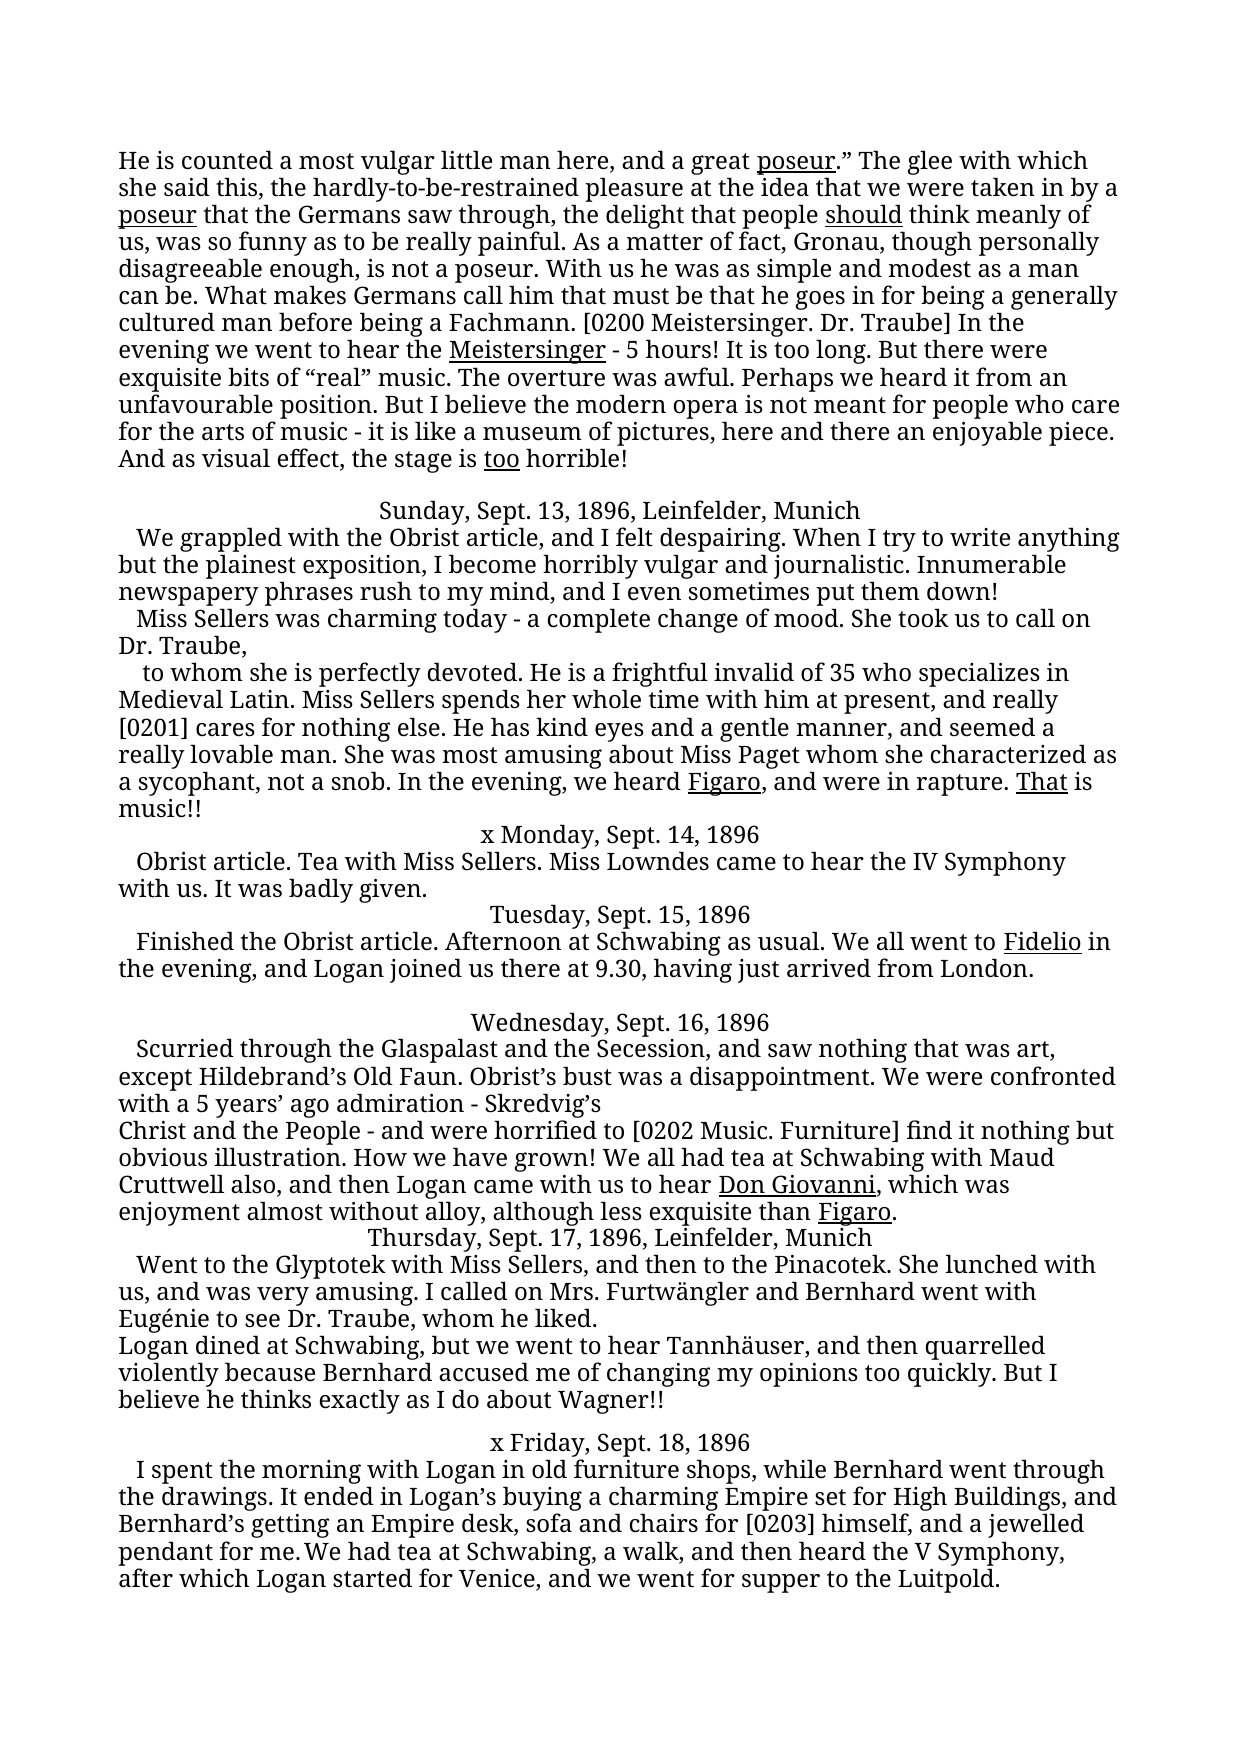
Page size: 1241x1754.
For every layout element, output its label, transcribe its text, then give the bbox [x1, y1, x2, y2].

text Scurried through the Glaspalast and the Secession, and saw nothing that was art, except Hildebrand’s Old Faun. Obrist’s bust was a disappointment. We were confronted with a 5 years’ ago admiration - Skredvig’s [118, 1036, 1122, 1117]
text Thursday, Sept. 17, 1896, Leinfelder, Munich [118, 1226, 1122, 1252]
text Miss Sellers was charming today - a complete change of mood. She took us to call on Dr. Traube, [118, 606, 1122, 660]
text to whom she is perfectly devoted. He is a frightful invalid of 35 who specializes in Medieval Latin. Miss Sellers spends her whole time with him at present, and really [0201] cares for nothing else. He has kind eyes and a gentle manner, and seemed a really lovable man. She was most amusing about Miss Paget whom she characterized as a sycophant, not a snob. In the evening, we heard Figaro, and were in rapture. That is music!! [118, 660, 1122, 823]
text Christ and the People - and were horrified to [0202 Music. Furniture] find it nothing but obvious illustration. How we have grown! We all had tea at Schwabing with Maud Cruttwell also, and then Logan came with us to hear Don Giovanni, which was enjoyment almost without alloy, although less exquisite than Figaro. [118, 1117, 1122, 1226]
text Sunday, Sept. 13, 1896, Leinfelder, Munich [118, 499, 1122, 525]
text Went to the Glyptotek with Miss Sellers, and then to the Pinacotek. She lunched with us, and was very amusing. I called on Mrs. Furtwängler and Bernhard went with Eugénie to see Dr. Traube, whom he liked. [118, 1252, 1122, 1333]
text Tuesday, Sept. 15, 1896 [118, 903, 1122, 929]
text x Monday, Sept. 14, 1896 [118, 823, 1122, 849]
text Obrist article. Tea with Miss Sellers. Miss Lowndes came to hear the IV Symphony with us. It was badly given. [118, 849, 1122, 903]
text x Friday, Sept. 18, 1896 [118, 1431, 1122, 1457]
text Wednesday, Sept. 16, 1896 [118, 1010, 1122, 1036]
text We grappled with the Obrist article, and I felt despairing. When I try to write anything but the plainest exposition, I become horribly vulgar and journalistic. Innumerable newspapery phrases rush to my mind, and I even sometimes put them down! [118, 525, 1122, 606]
text Finished the Obrist article. Afternoon at Schwabing as usual. We all went to Fidelio in the evening, and Logan joined us there at 9.30, having just arrived from London. [118, 929, 1122, 983]
